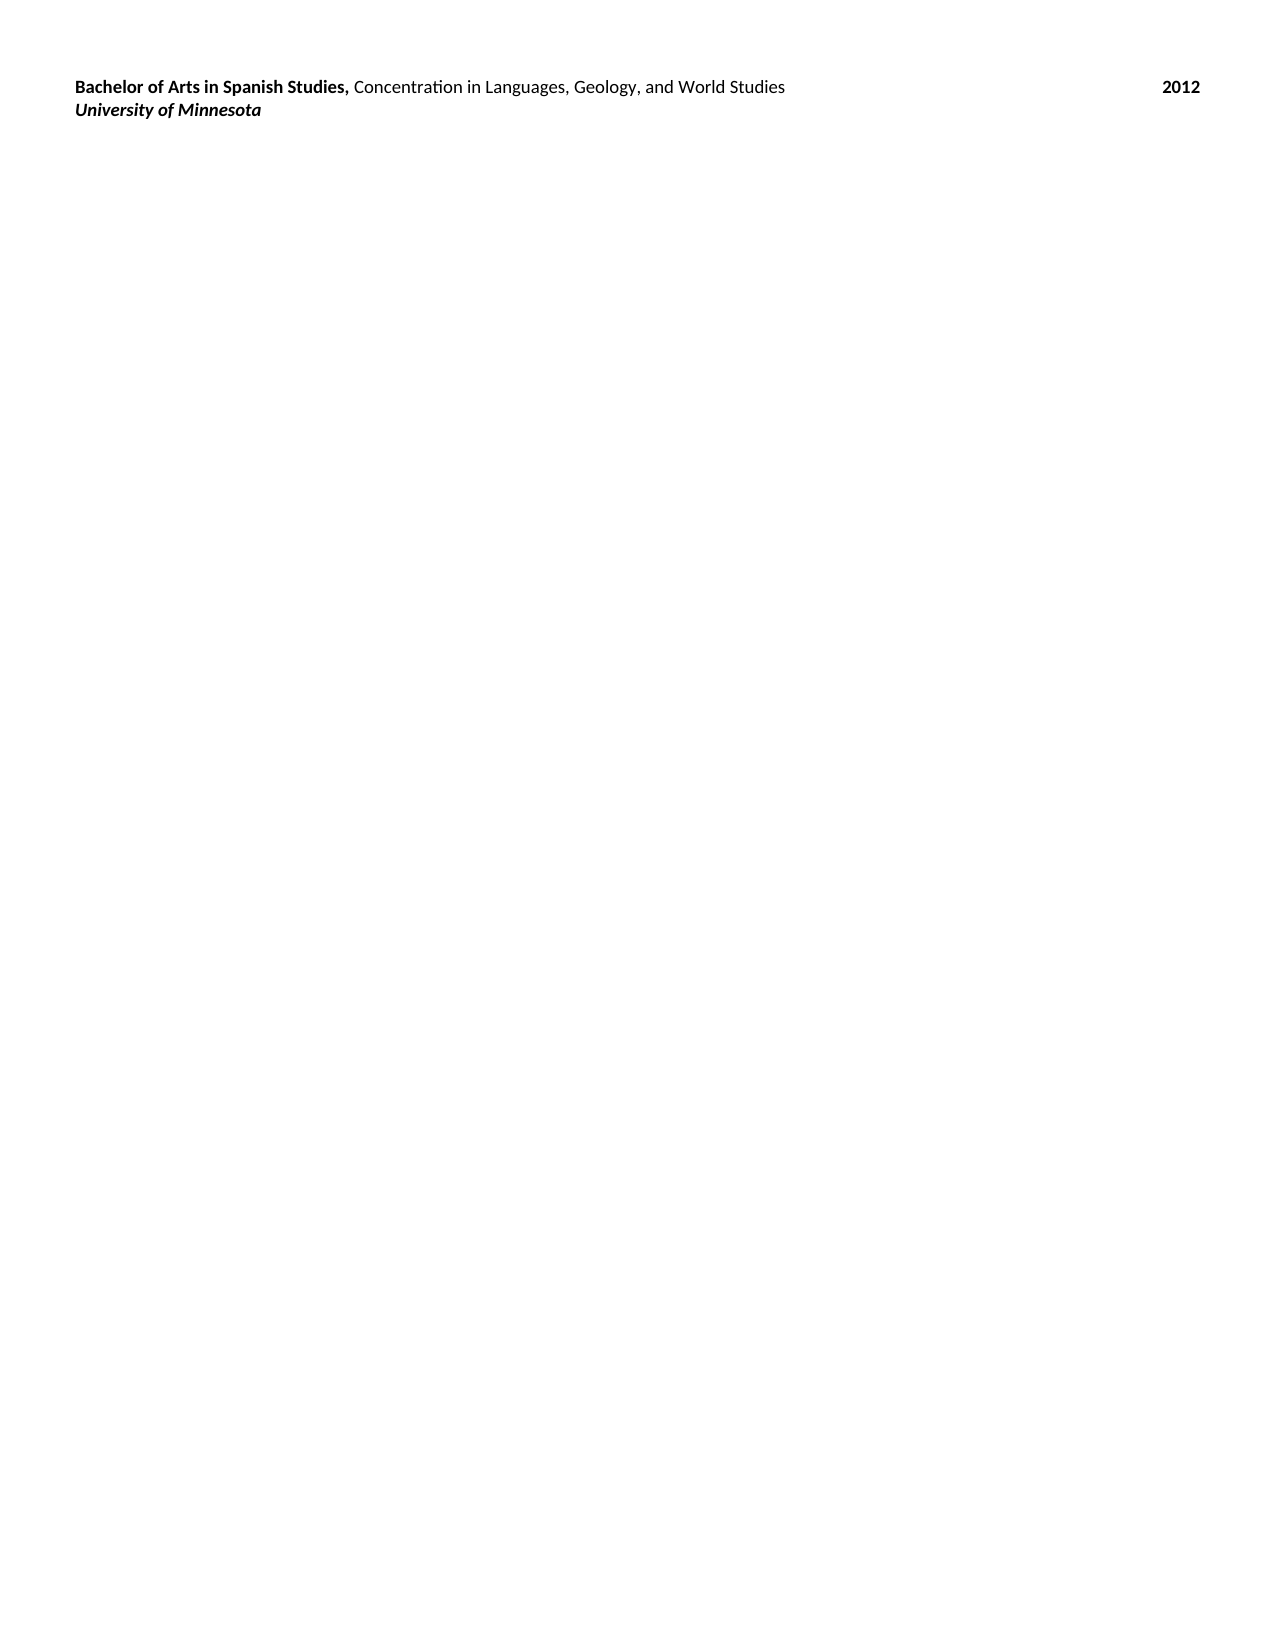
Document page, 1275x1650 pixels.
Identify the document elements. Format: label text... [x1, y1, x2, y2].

text Bachelor of Arts in Spanish Studies, Concentration in Languages, Geology, and World Studies 2012 [75, 75, 1200, 98]
text University of Minnesota [75, 98, 1200, 121]
